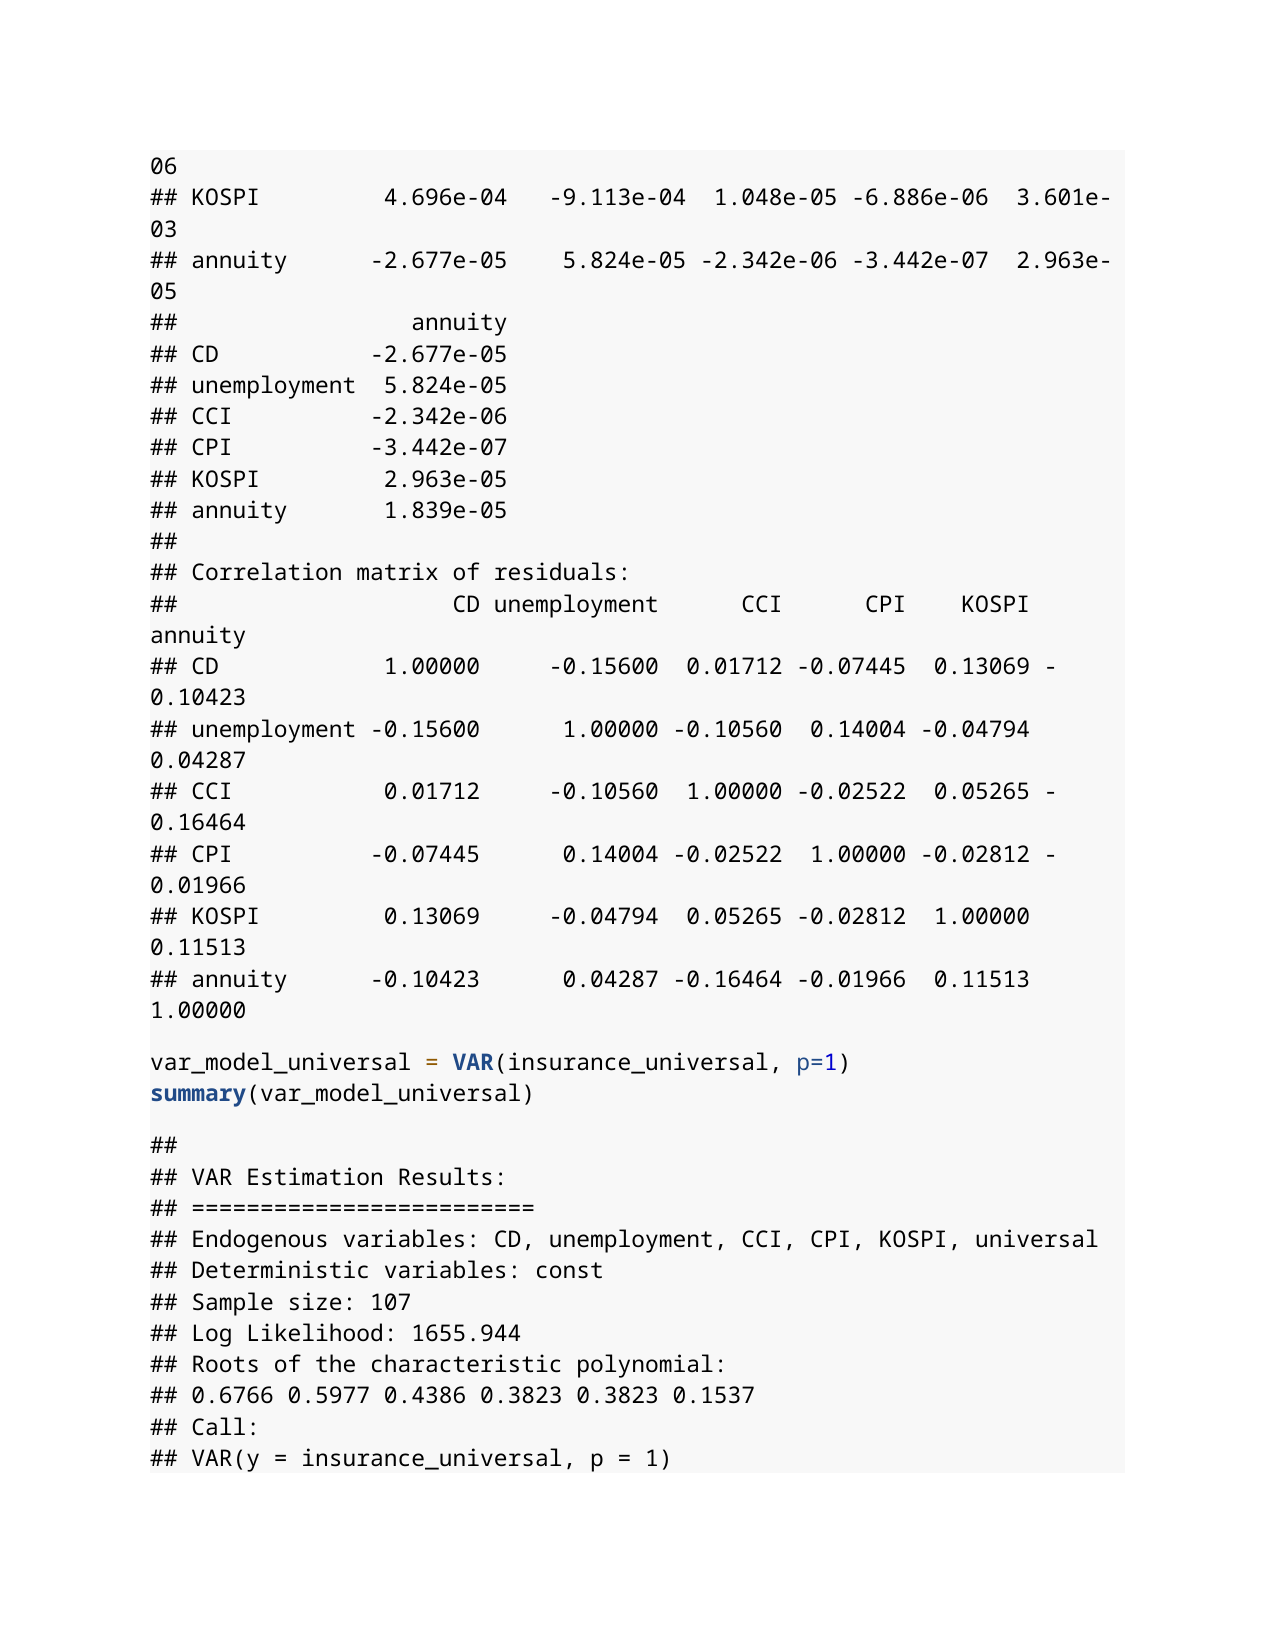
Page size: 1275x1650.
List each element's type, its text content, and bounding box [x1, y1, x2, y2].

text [150, 1129, 1125, 1473]
text var_model_universal = VAR(insurance_universal, p=1) summary(var_model_universal) [535, 1046, 1125, 1108]
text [150, 150, 1125, 1025]
